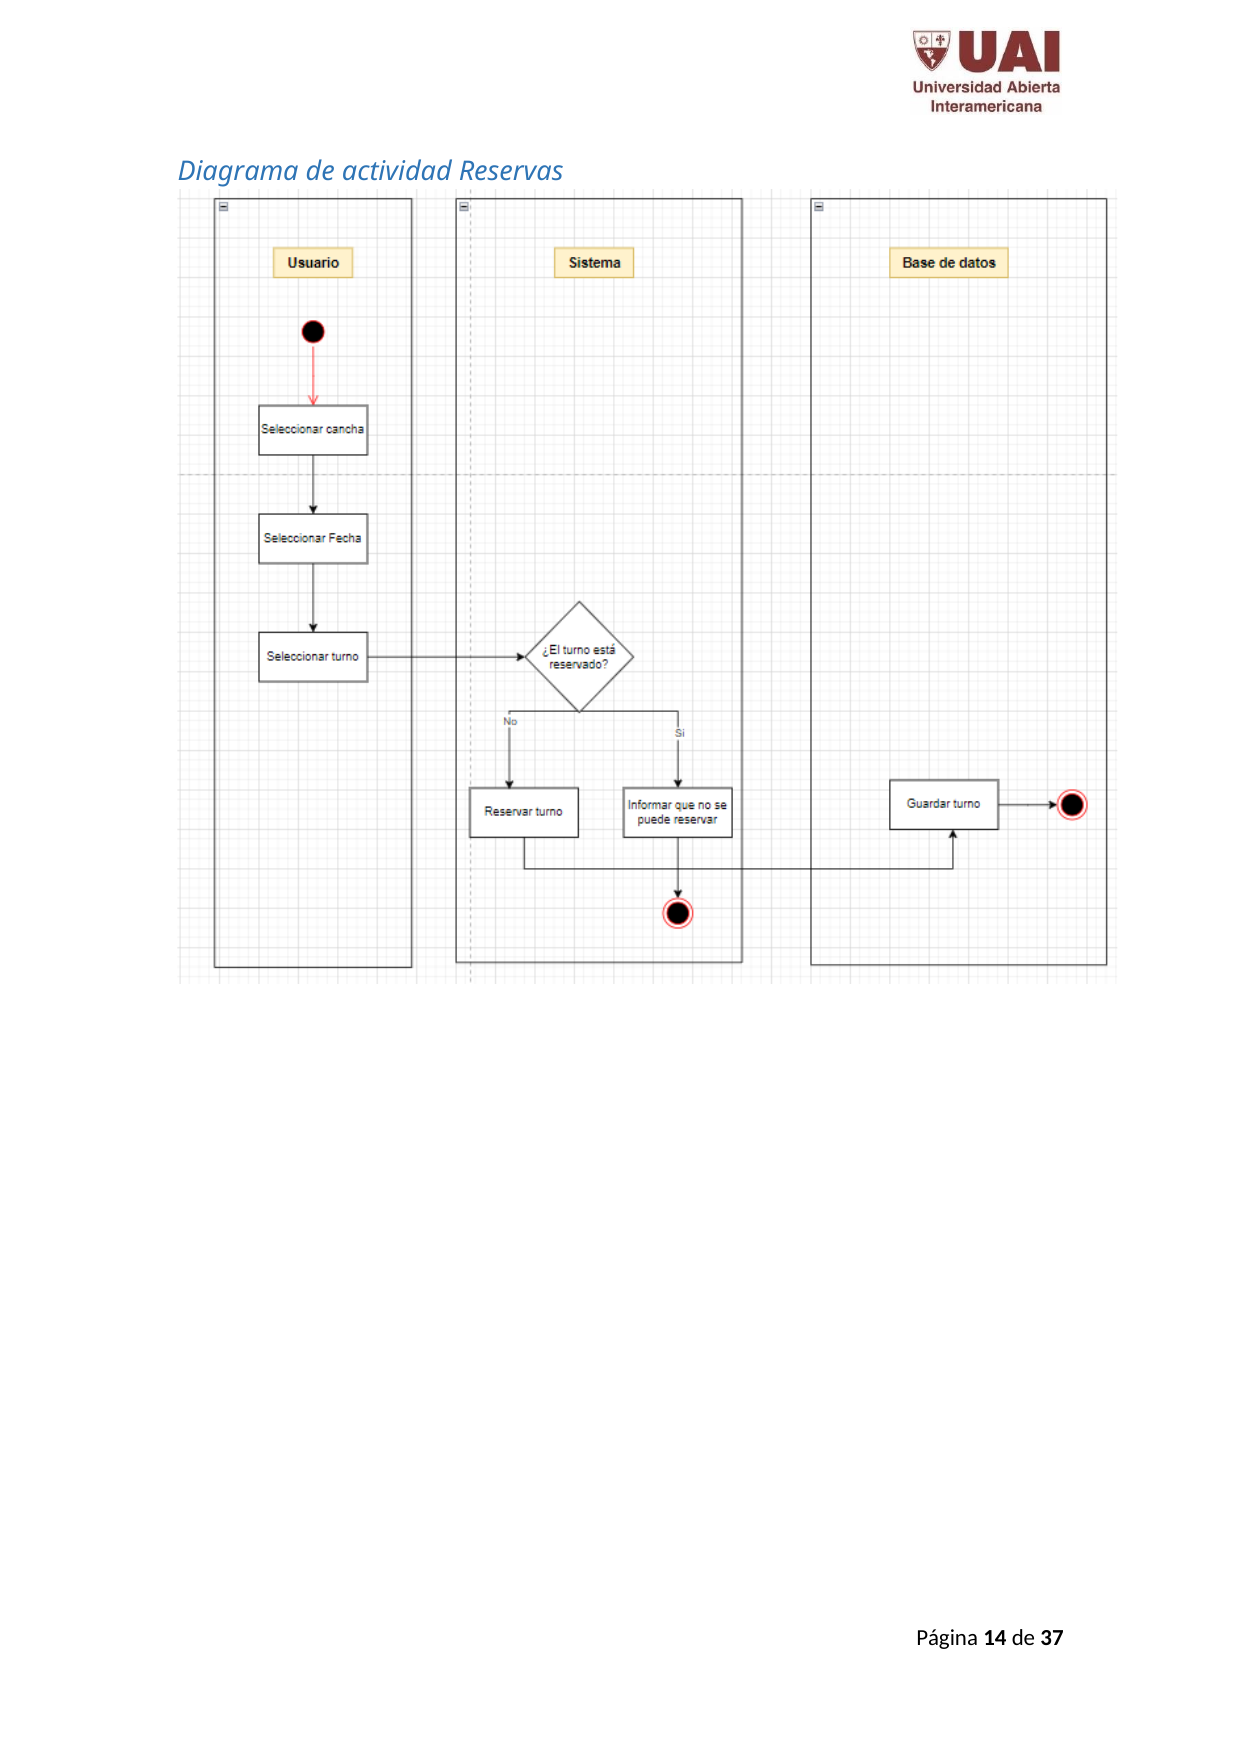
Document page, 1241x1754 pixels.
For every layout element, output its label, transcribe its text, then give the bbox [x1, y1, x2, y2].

picture [910, 27, 1062, 115]
picture [177, 189, 1118, 984]
subtitle Diagrama de actividad Reservas [177, 152, 1063, 189]
